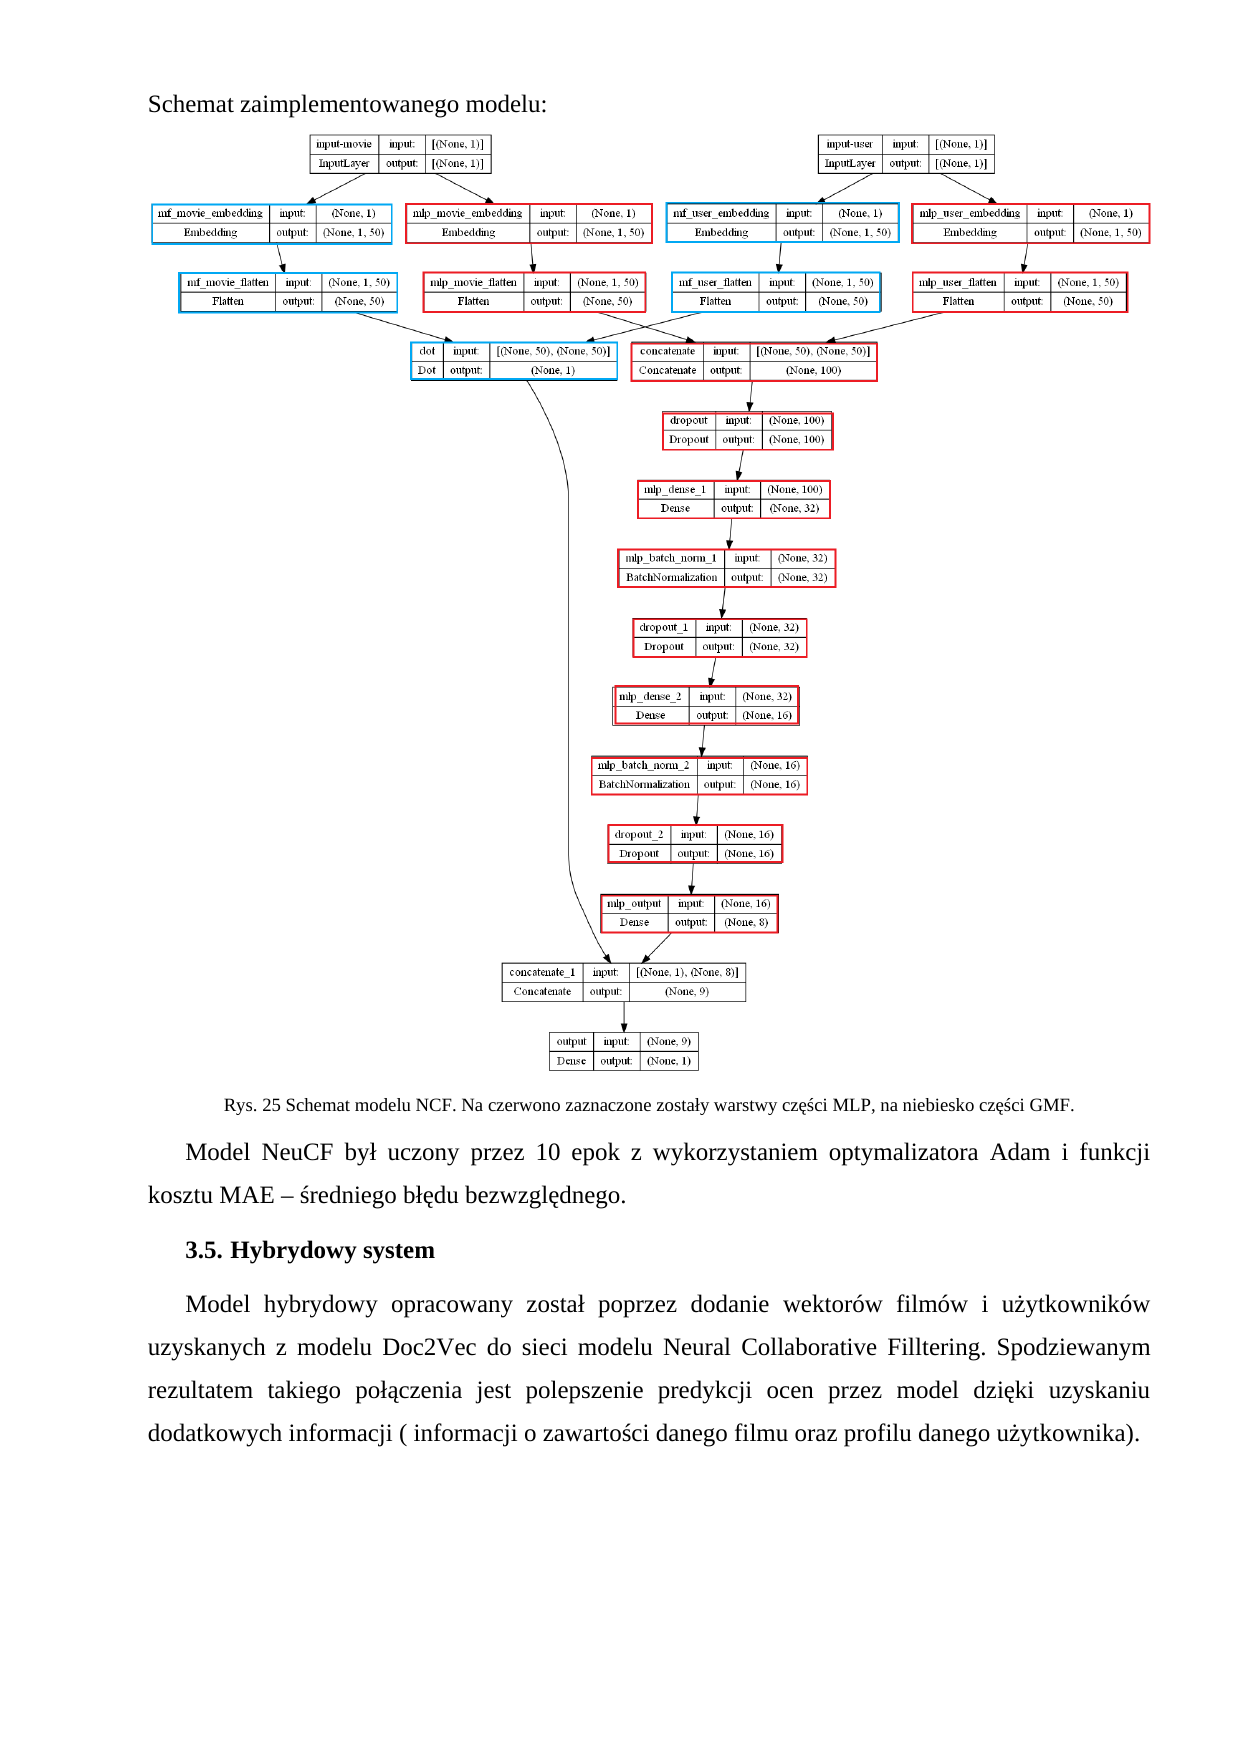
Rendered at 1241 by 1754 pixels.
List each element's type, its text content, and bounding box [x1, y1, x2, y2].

picture [148, 131, 1152, 1074]
text Model hybrydowy opracowany został poprzez dodanie wektorów filmów i użytkowników uzyskanych z modelu Doc2Vec do sieci modelu Neural Collaborative Filltering. Spodziewanym rezultatem takiego połączenia jest polepszenie predykcji ocen przez model dzięki uzyskaniu dodatkowych informacji ( informacji o zawartości danego filmu oraz profilu danego użytkownika). [148, 1289, 1152, 1447]
list Hybrydowy system [185, 1235, 1152, 1264]
text Schemat zaimplementowanego modelu: [148, 89, 1152, 117]
text Model NeuCF był uczony przez 10 epok z wykorzystaniem optymalizatora Adam i funkcji kosztu MAE – średniego błędu bezwzględnego. [148, 1137, 1152, 1208]
